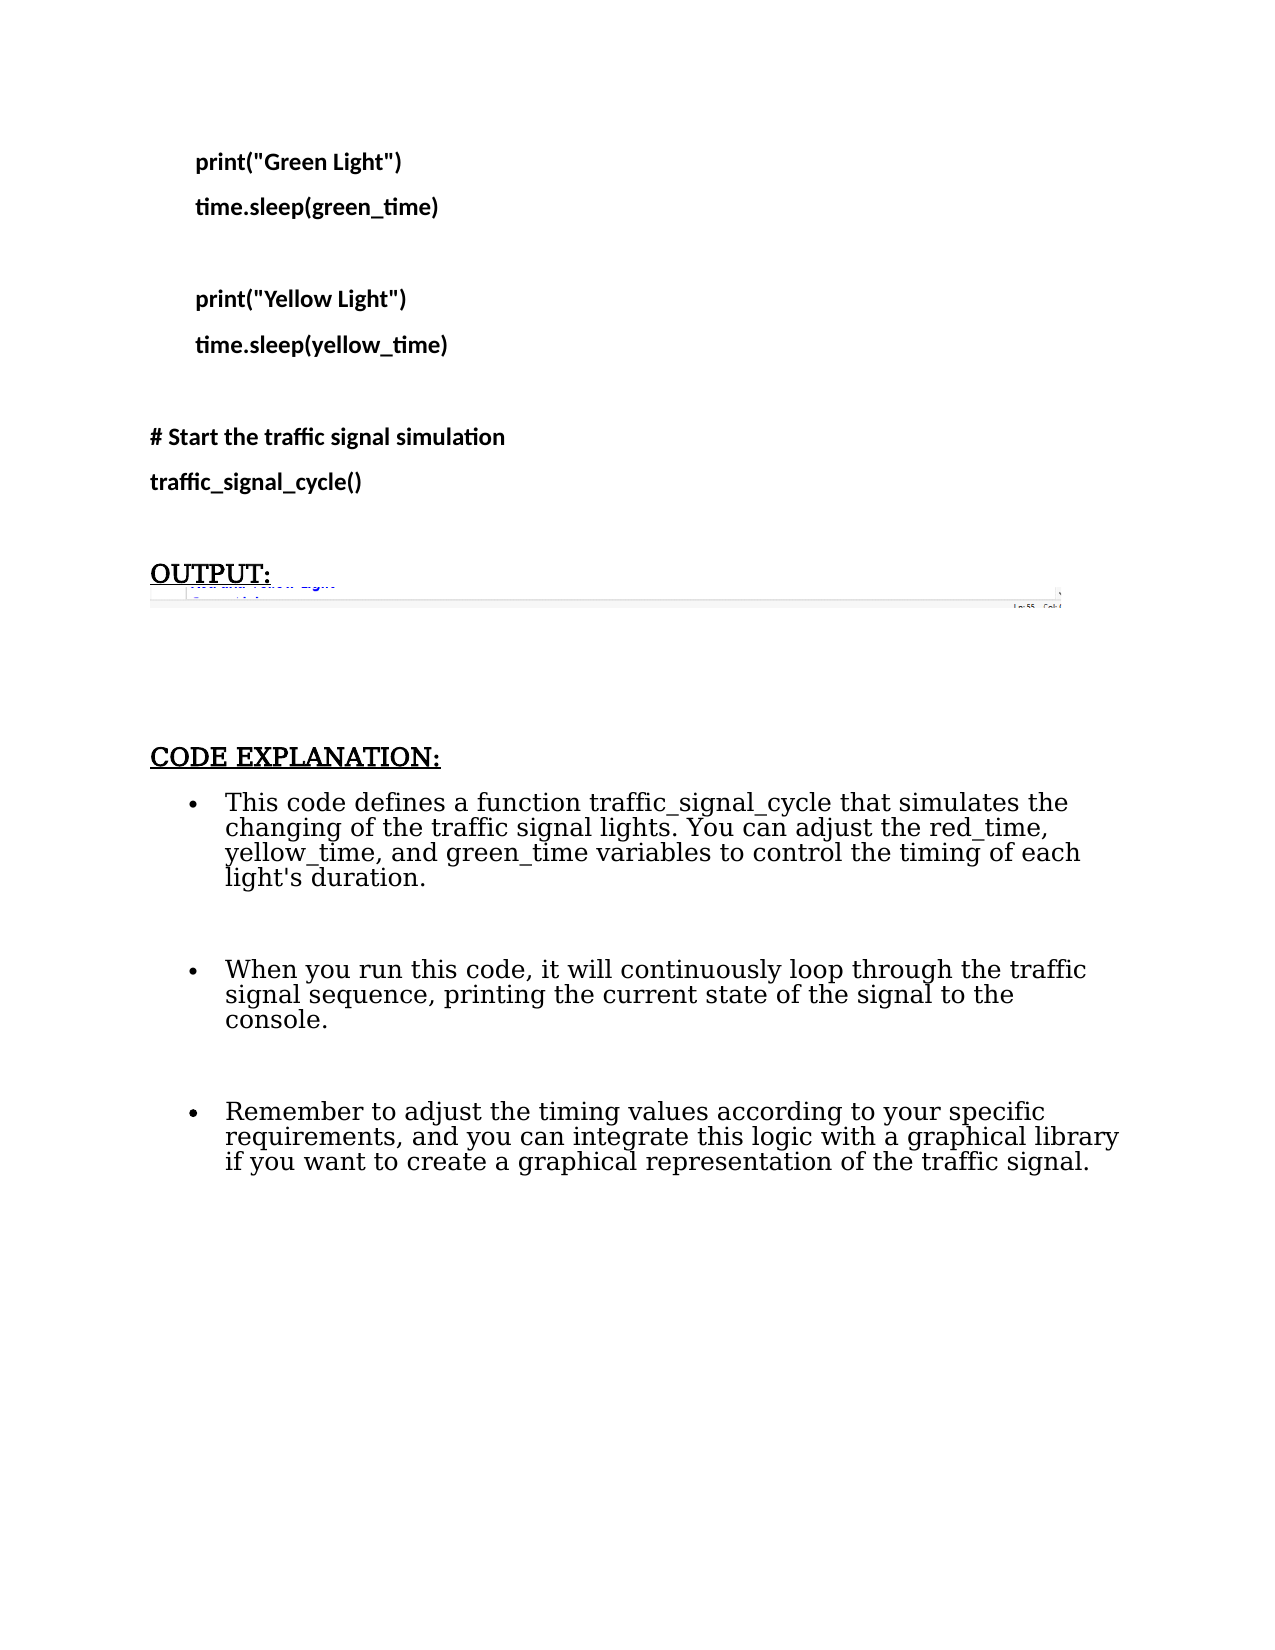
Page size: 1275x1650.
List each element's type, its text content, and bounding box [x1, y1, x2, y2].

text time.sleep(green_time) [150, 196, 1125, 221]
list This code defines a function traffic_signal_cycle that simulates the changing of the traffic signal lights. You can adjust the red_time, yellow_time, and green_time variables to control the timing of each light's duration. [187, 792, 1125, 892]
text CODE EXPLANATION: [150, 746, 1125, 771]
list When you run this code, it will continuously loop through the traffic signal sequence, printing the current state of the signal to the console. [187, 958, 1125, 1033]
text time.sleep(yellow_time) [150, 333, 1125, 358]
text # Start the traffic signal simulation [150, 425, 1125, 450]
text traffic_signal_cycle() [150, 471, 1125, 496]
text OUTPUT: [150, 562, 1125, 587]
list Remember to adjust the timing values according to your specific requirements, and you can integrate this logic with a graphical library if you want to create a graphical representation of the traffic signal. [187, 1100, 1125, 1175]
text print("Green Light") [150, 150, 1125, 175]
text print("Yellow Light") [150, 287, 1125, 312]
